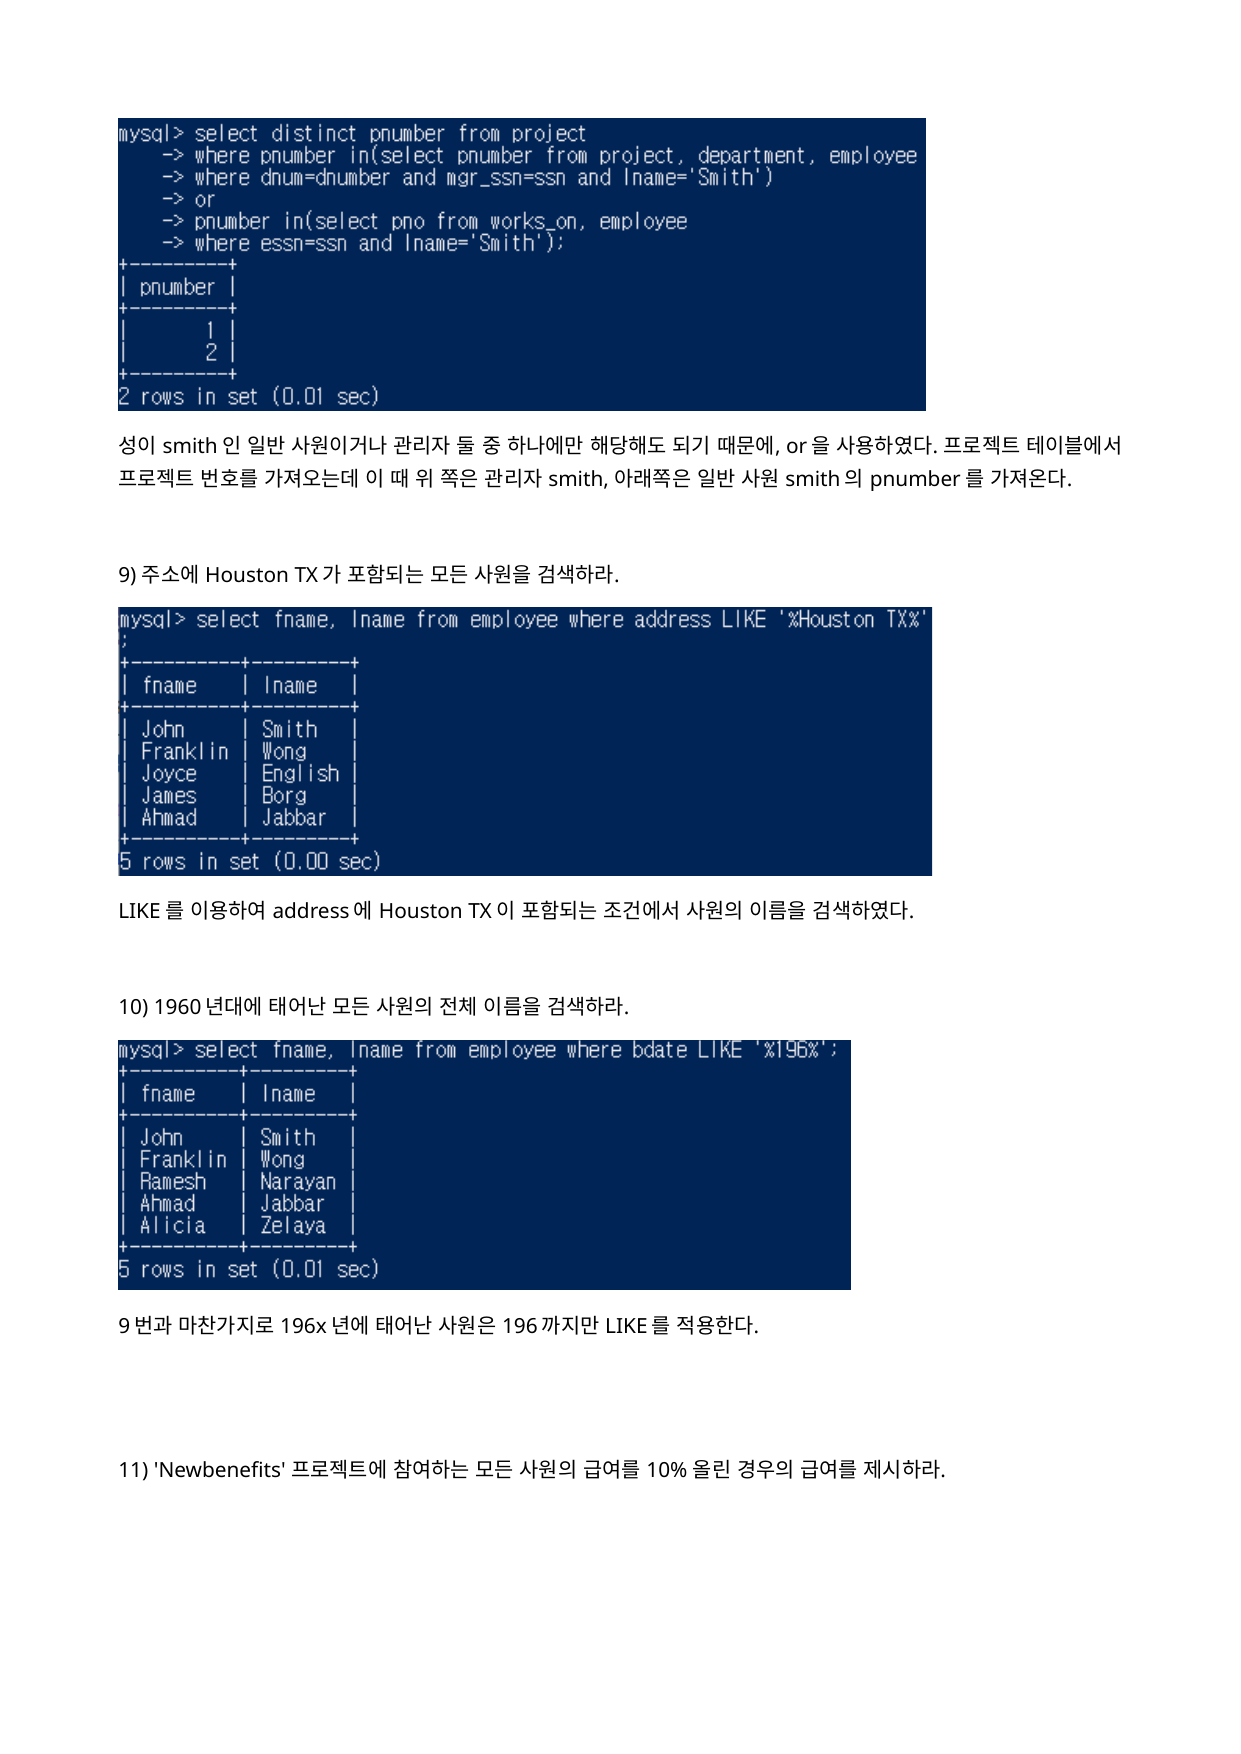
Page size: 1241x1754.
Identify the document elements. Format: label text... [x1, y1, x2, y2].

text 11) 'Newbenefits' 프로젝트에 참여하는 모든 사원의 급여를 10% 올린 경우의 급여를 제시하라. [118, 1453, 1122, 1483]
picture [118, 607, 933, 876]
picture [118, 118, 926, 411]
text 성이 smith인 일반 사원이거나 관리자 둘 중 하나에만 해당해도 되기 때문에, or을 사용하였다. 프로젝트 테이블에서 프로젝트 번호를 가져오는데 이 때 위 쪽은 관리자 smith, 아래쪽은 일반 사원 smith의 pnumber를 가져온다. [118, 429, 1122, 492]
text 10) 1960년대에 태어난 모든 사원의 전체 이름을 검색하라. [118, 991, 1122, 1021]
picture [118, 1040, 851, 1290]
text LIKE를 이용하여 address에 Houston TX이 포함되는 조건에서 사원의 이름을 검색하였다. [118, 894, 1122, 924]
text 9) 주소에 Houston TX가 포함되는 모든 사원을 검색하라. [118, 558, 1122, 589]
text 9번과 마찬가지로 196x년에 태어난 사원은 196까지만 LIKE를 적용한다. [118, 1309, 1122, 1339]
